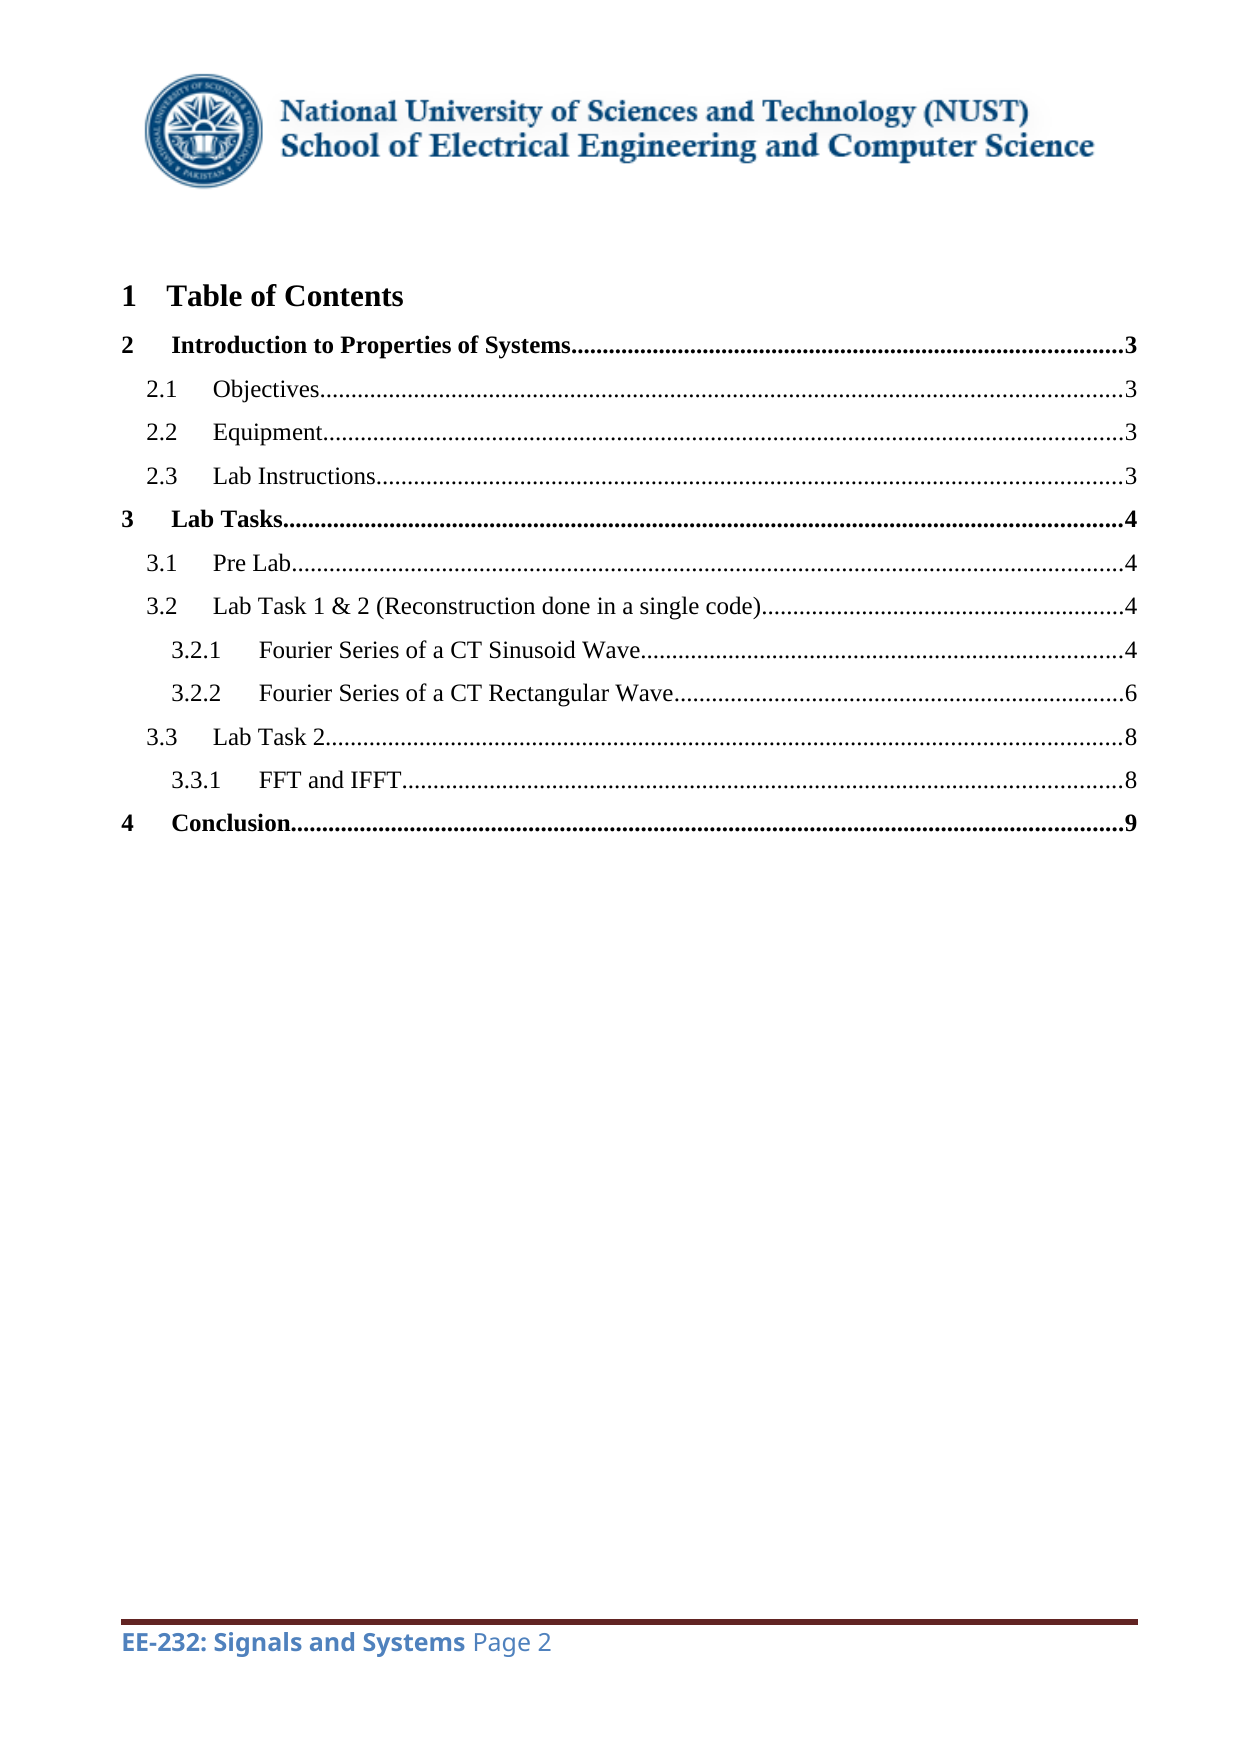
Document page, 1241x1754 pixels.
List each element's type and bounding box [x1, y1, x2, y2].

picture [132, 68, 1108, 199]
